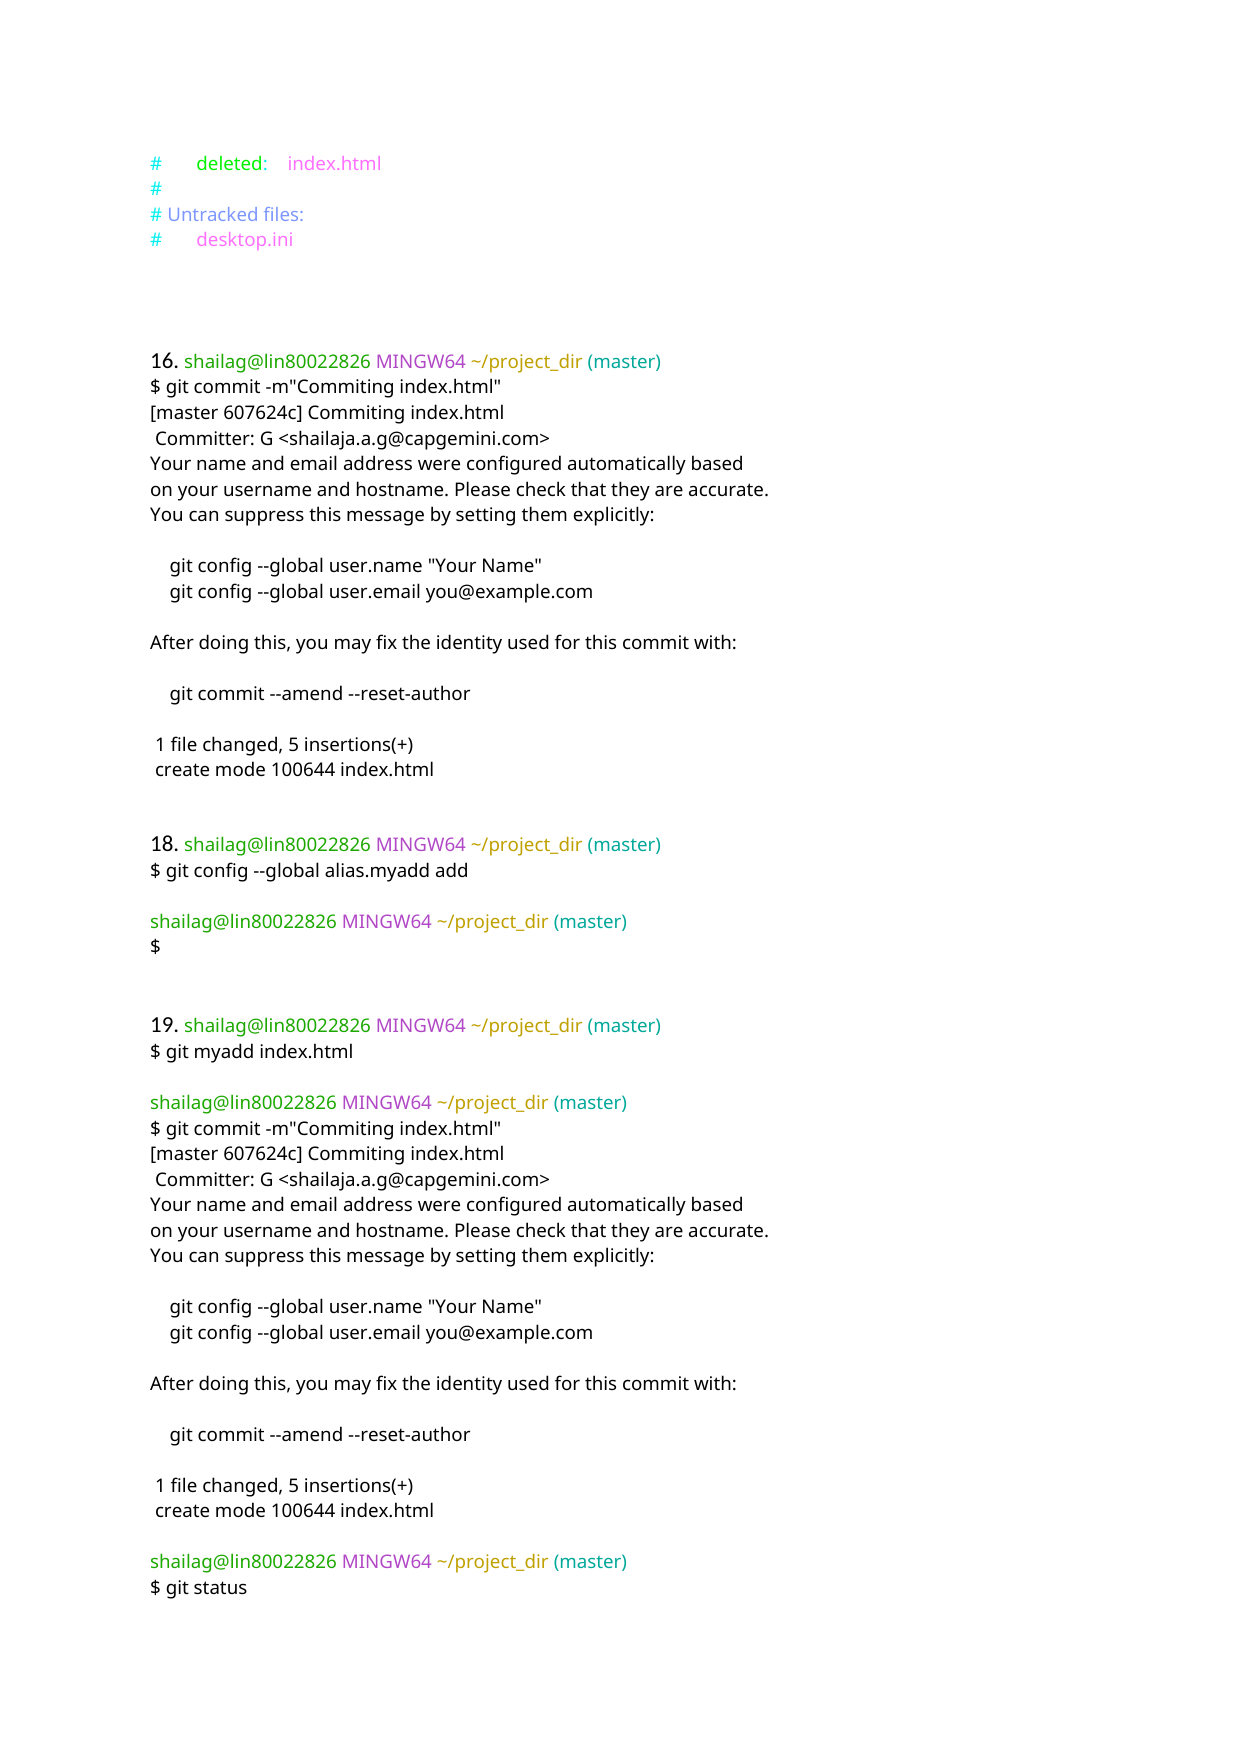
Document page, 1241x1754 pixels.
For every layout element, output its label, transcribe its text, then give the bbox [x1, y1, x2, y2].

text shailag@lin80022826 MINGW64 ~/project_dir (master) [150, 908, 1090, 934]
text 19. shailag@lin80022826 MINGW64 ~/project_dir (master) [150, 1010, 1090, 1038]
text # deleted: index.html [150, 150, 1090, 176]
text git config --global user.email you@example.com [150, 1319, 1090, 1344]
text on your username and hostname. Please check that they are accurate. [150, 476, 1090, 501]
text shailag@lin80022826 MINGW64 ~/project_dir (master) [150, 1089, 1090, 1115]
text create mode 100644 index.html [150, 1498, 1090, 1523]
text on your username and hostname. Please check that they are accurate. [150, 1217, 1090, 1242]
text $ git commit -m"Commiting index.html" [150, 1115, 1090, 1140]
text You can suppress this message by setting them explicitly: [150, 501, 1090, 527]
text git commit --amend --reset-author [150, 1421, 1090, 1447]
text Your name and email address were configured automatically based [150, 1191, 1090, 1217]
text $ [150, 934, 1090, 959]
text Committer: G <shailaja.a.g@capgemini.com> [150, 1166, 1090, 1191]
text Committer: G <shailaja.a.g@capgemini.com> [150, 425, 1090, 450]
text 1 file changed, 5 insertions(+) [150, 1472, 1090, 1498]
text After doing this, you may fix the identity used for this commit with: [150, 629, 1090, 654]
text git config --global user.name "Your Name" [150, 1293, 1090, 1319]
text [master 607624c] Commiting index.html [150, 399, 1090, 425]
text Your name and email address were configured automatically based [150, 450, 1090, 476]
text git config --global user.name "Your Name" [150, 552, 1090, 578]
text $ git status [150, 1574, 1090, 1600]
text $ git commit -m"Commiting index.html" [150, 374, 1090, 399]
text 1 file changed, 5 insertions(+) [150, 731, 1090, 757]
text $ git myadd index.html [150, 1038, 1090, 1064]
text 16. shailag@lin80022826 MINGW64 ~/project_dir (master) [150, 346, 1090, 374]
text git config --global user.email you@example.com [150, 578, 1090, 603]
text # desktop.ini [150, 227, 1090, 252]
text $ git config --global alias.myadd add [150, 857, 1090, 883]
text shailag@lin80022826 MINGW64 ~/project_dir (master) [150, 1549, 1090, 1574]
text After doing this, you may fix the identity used for this commit with: [150, 1370, 1090, 1396]
text You can suppress this message by setting them explicitly: [150, 1242, 1090, 1268]
text create mode 100644 index.html [150, 757, 1090, 782]
text # [150, 176, 1090, 201]
text 18. shailag@lin80022826 MINGW64 ~/project_dir (master) [150, 829, 1090, 857]
text git commit --amend --reset-author [150, 680, 1090, 706]
text # Untracked files: [150, 201, 1090, 227]
text [master 607624c] Commiting index.html [150, 1140, 1090, 1166]
